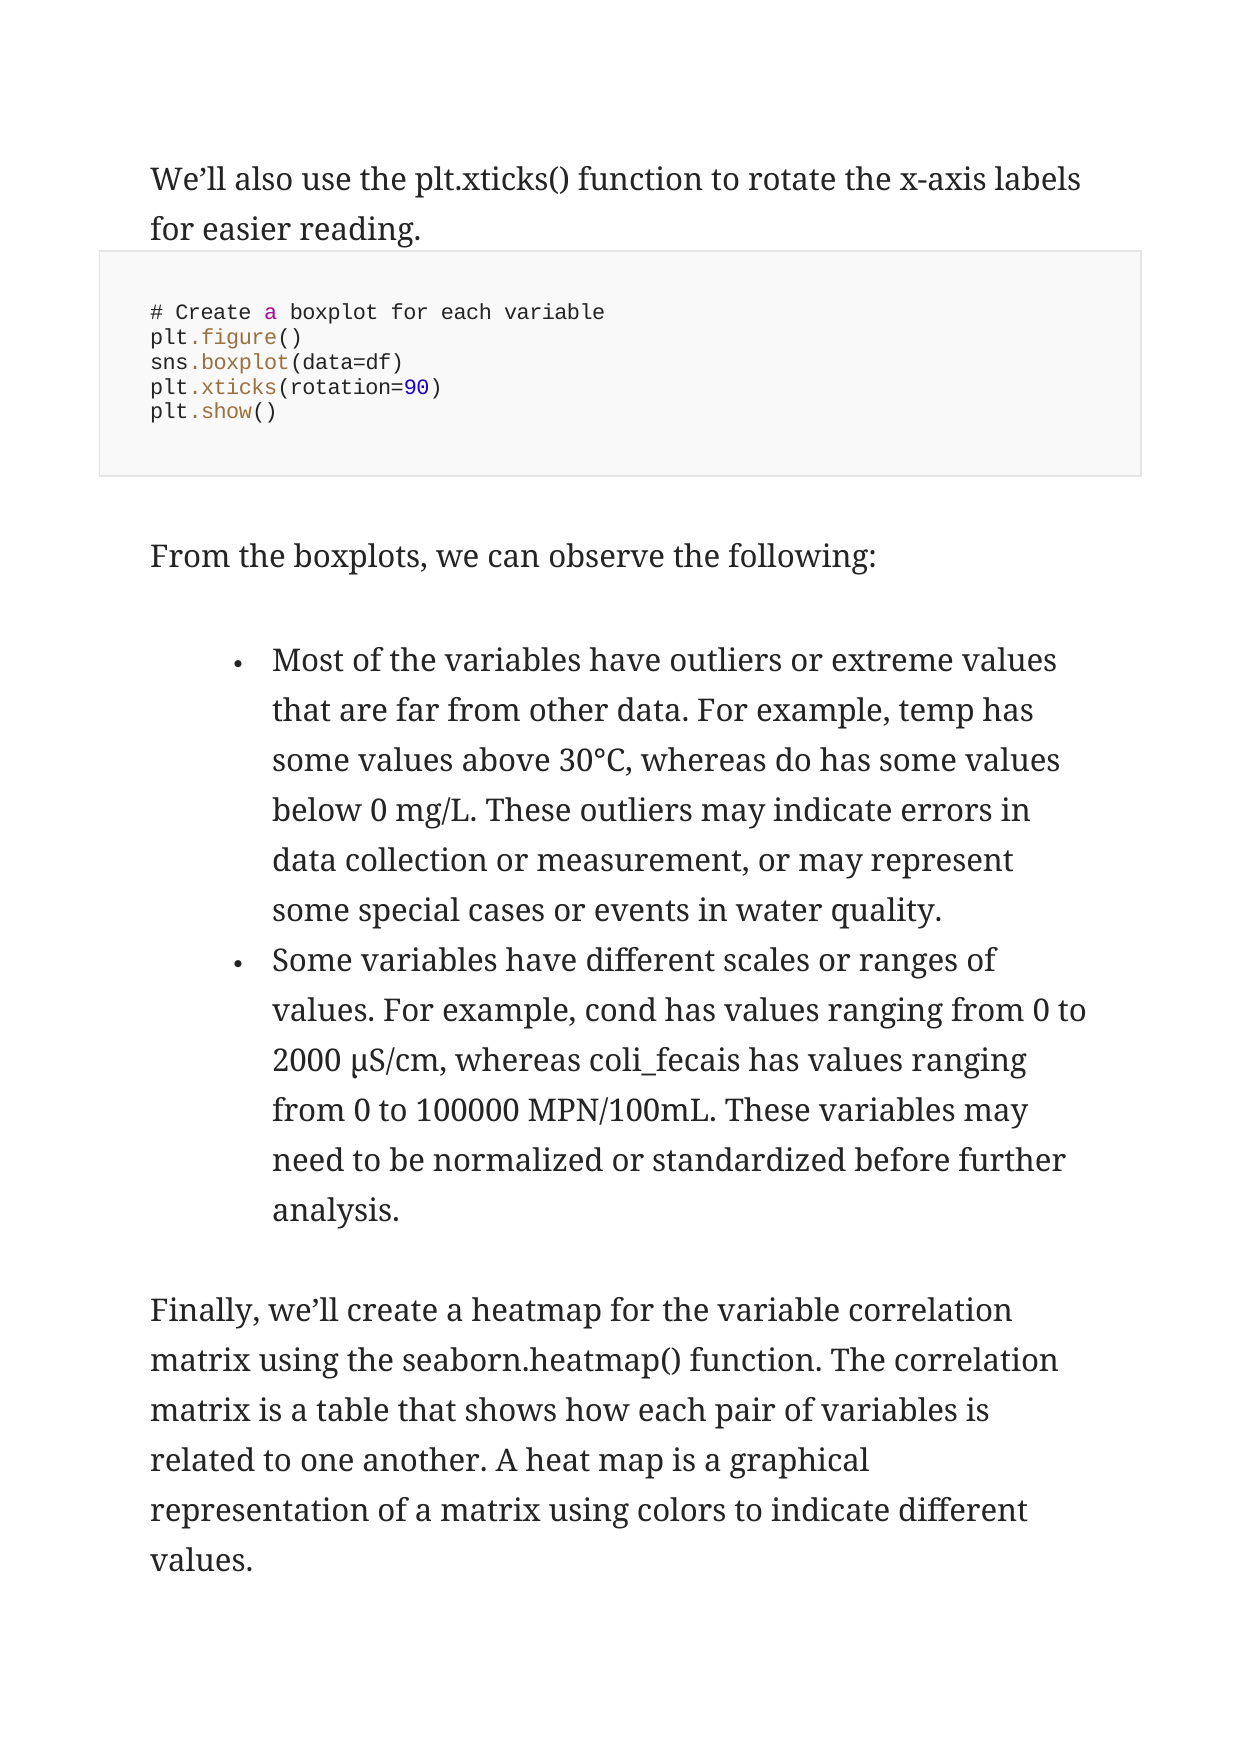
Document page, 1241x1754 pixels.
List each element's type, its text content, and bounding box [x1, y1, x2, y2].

text From the boxplots, we can observe the following: [150, 527, 1090, 577]
list Most of the variables have outliers or extreme values ​​that are far from other data. For example, temp has some values ​​above 30°C, whereas do has some values ​​below 0 mg/L. These outliers may indicate errors in data collection or measurement, or may represent some special cases or events in water quality. [234, 631, 1090, 931]
text Finally, we’ll create a heatmap for the variable correlation matrix using the seaborn.heatmap() function. The correlation matrix is ​​a table that shows how each pair of variables is related to one another. A heat map is a graphical representation of a matrix using colors to indicate different values. [150, 1281, 1090, 1581]
list Some variables have different scales or ranges of values. For example, cond has values ​​ranging from 0 to 2000 µS/cm, whereas coli_fecais has values ​​ranging from 0 to 100000 MPN/100mL. These variables may need to be normalized or standardized before further analysis. [234, 931, 1090, 1231]
text We’ll also use the plt.xticks() function to rotate the x-axis labels for easier reading. [150, 150, 1090, 250]
text # Create a boxplot for each variable plt.figure() sns.boxplot(data=df) plt.xticks(rotation=90) plt.show() [100, 252, 1140, 475]
